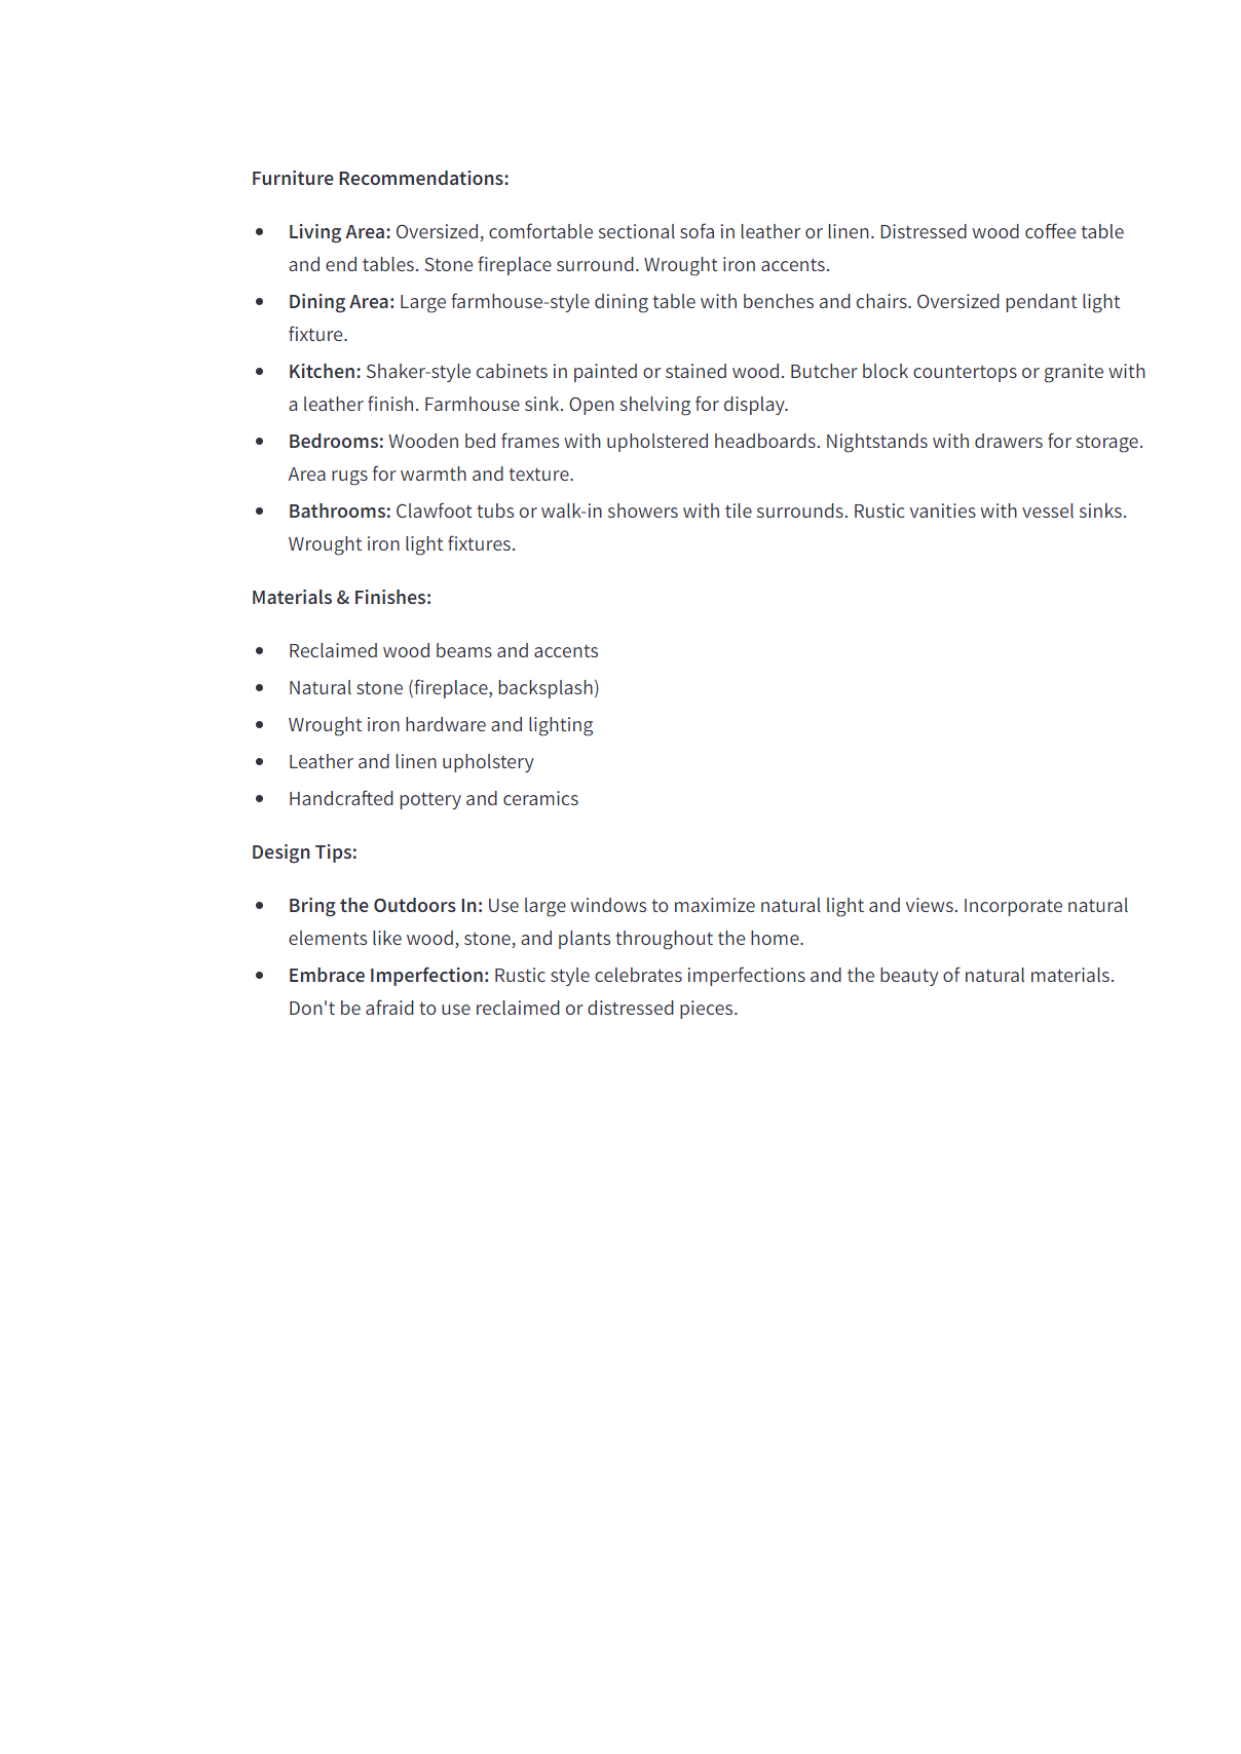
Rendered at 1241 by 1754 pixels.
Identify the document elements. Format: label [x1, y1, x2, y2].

picture [225, 150, 1166, 1023]
